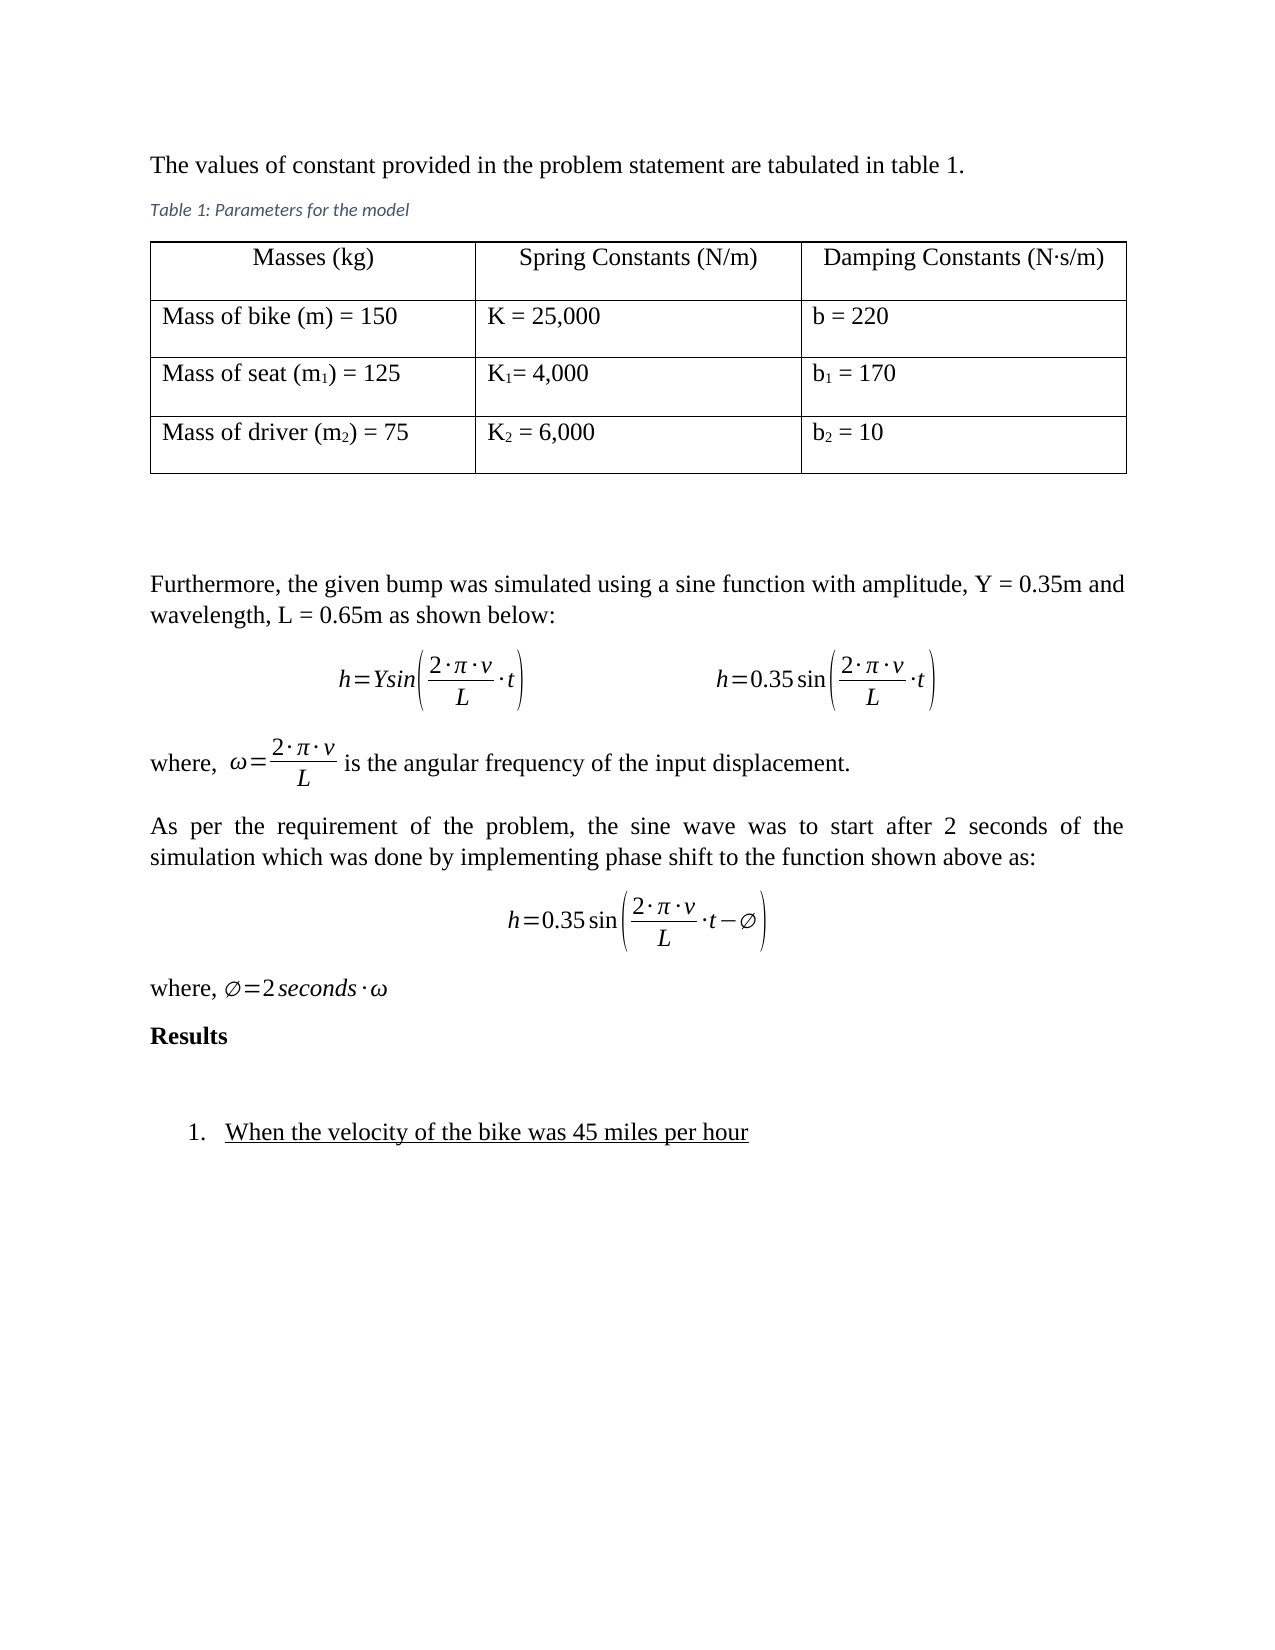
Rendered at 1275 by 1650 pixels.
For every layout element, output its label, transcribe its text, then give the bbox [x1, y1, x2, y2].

table_header Spring Constants (N/m) [476, 243, 801, 300]
table_cell b = 220 [802, 301, 1126, 357]
table_cell Mass of driver (m2) = 75 [151, 417, 475, 473]
list When the velocity of the bike was 45 miles per hour [187, 1117, 1125, 1145]
table_cell b1 = 170 [802, 358, 1126, 416]
text Results [150, 1021, 1125, 1050]
text Table 1: Parameters for the model [150, 198, 1125, 221]
table_cell Mass of bike (m) = 150 [151, 301, 475, 357]
table_cell Mass of seat (m1) = 125 [151, 358, 475, 416]
text Furthermore, the given bump was simulated using a sine function with amplitude, Y = 0.35m and wavelength, L = 0.65m as shown below: [150, 569, 1125, 629]
text where, is the angular frequency of the input displacement. [150, 733, 1125, 792]
table_cell K2 = 6,000 [476, 417, 801, 473]
text where, [150, 973, 1125, 1002]
text As per the requirement of the problem, the sine wave was to start after 2 seconds of the simulation which was done by implementing phase shift to the function shown above as: [150, 811, 1125, 871]
table_cell b2 = 10 [802, 417, 1126, 473]
table_cell K = 25,000 [476, 301, 801, 357]
table_header Masses (kg) [151, 243, 475, 300]
table_header Damping Constants (N∙s/m) [802, 243, 1126, 300]
text The values of constant provided in the problem statement are tabulated in table 1. [150, 150, 1125, 179]
table_cell K1= 4,000 [476, 358, 801, 416]
